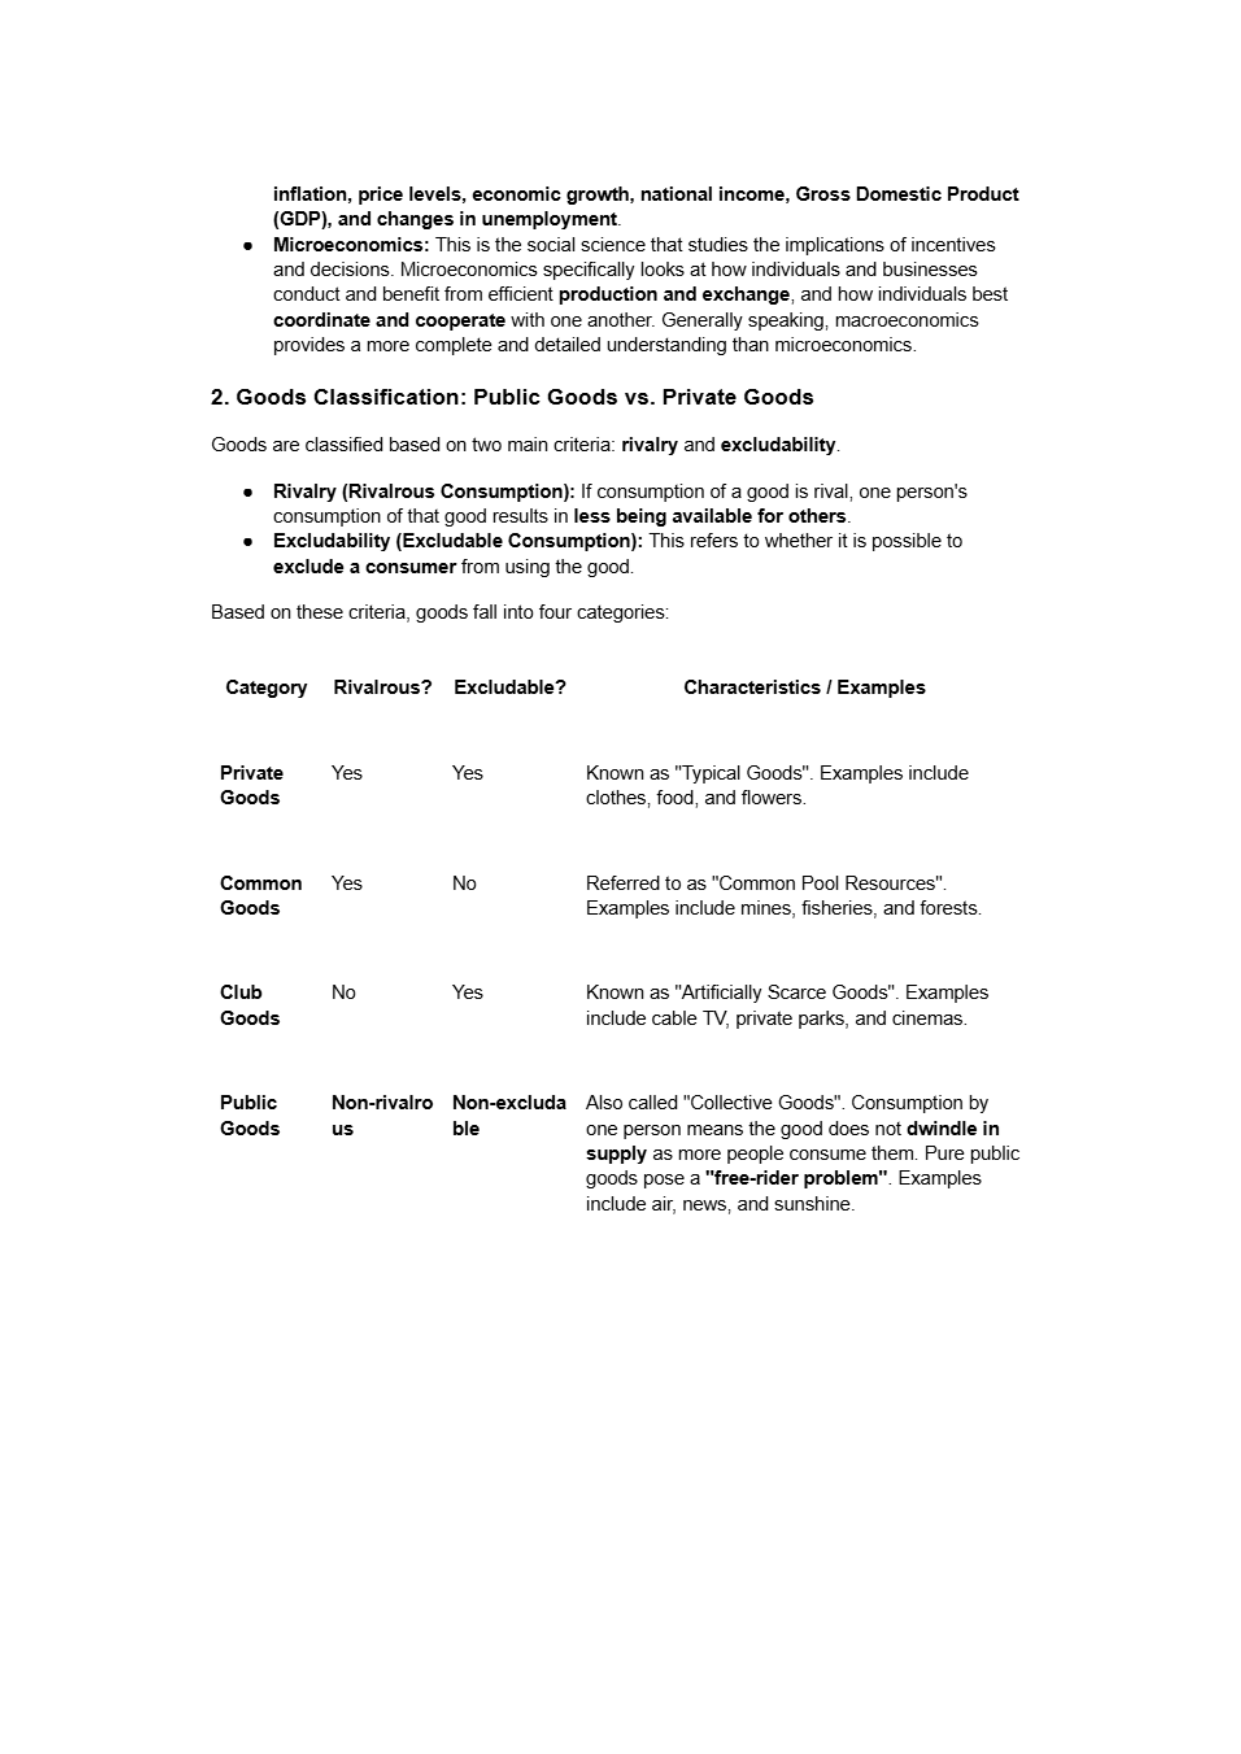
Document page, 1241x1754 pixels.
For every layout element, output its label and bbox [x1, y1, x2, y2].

picture [150, 150, 1091, 1247]
